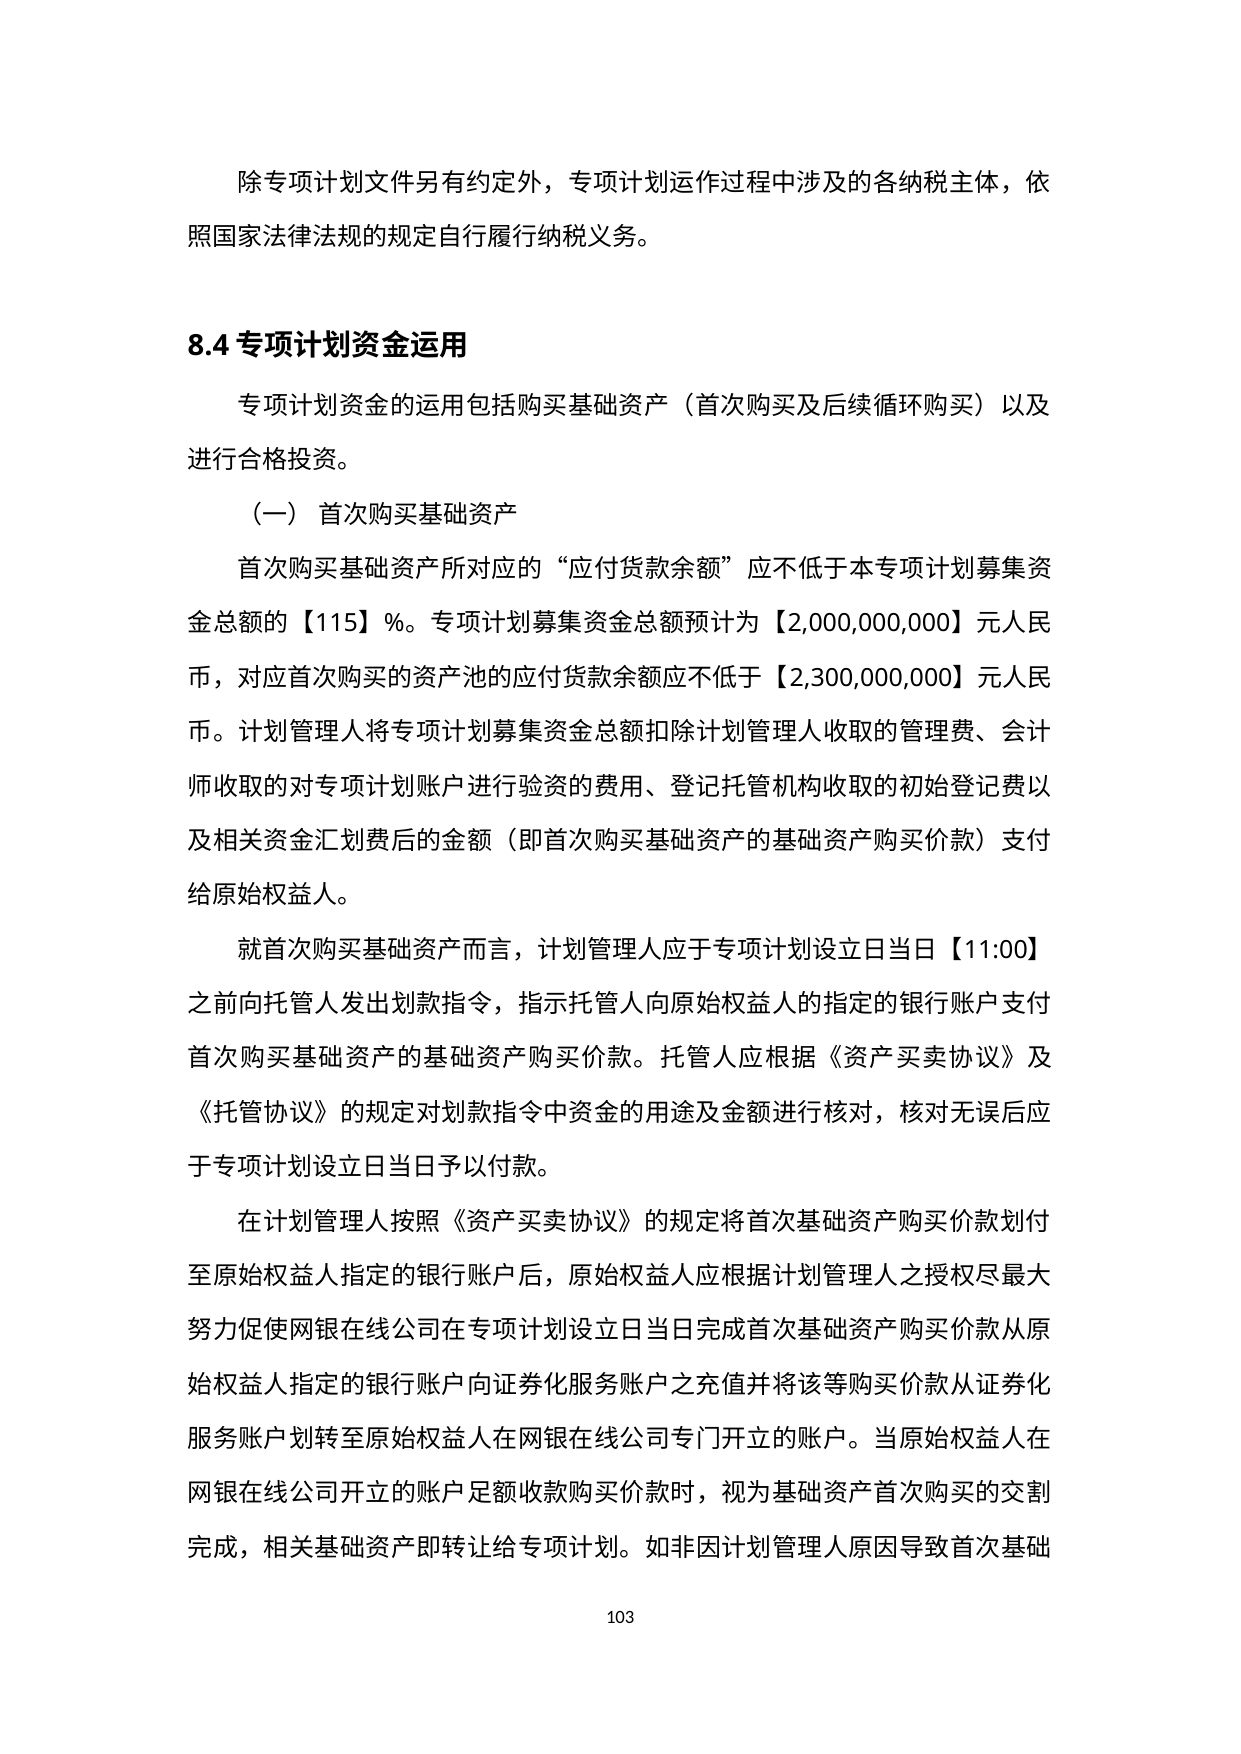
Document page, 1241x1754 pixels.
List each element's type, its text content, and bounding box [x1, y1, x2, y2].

text 除专项计划文件另有约定外，专项计划运作过程中涉及的各纳税主体，依照国家法律法规的规定自行履行纳税义务。 [187, 162, 1053, 253]
text 首次购买基础资产所对应的“应付货款余额”应不低于本专项计划募集资金总额的【115】%。专项计划募集资金总额预计为【2,000,000,000】元人民币，对应首次购买的资产池的应付货款余额应不低于【2,300,000,000】元人民币。计划管理人将专项计划募集资金总额扣除计划管理人收取的管理费、会计师收取的对专项计划账户进行验资的费用、登记托管机构收取的初始登记费以及相关资金汇划费后的金额（即首次购买基础资产的基础资产购买价款）支付给原始权益人。 [187, 548, 1053, 911]
subtitle 8.4专项计划资金运用 [187, 322, 1053, 364]
list 首次购买基础资产 [237, 494, 1053, 530]
text 专项计划资金的运用包括购买基础资产（首次购买及后续循环购买）以及进行合格投资。 [187, 385, 1053, 476]
text 就首次购买基础资产而言，计划管理人应于专项计划设立日当日【11:00】之前向托管人发出划款指令，指示托管人向原始权益人的指定的银行账户支付首次购买基础资产的基础资产购买价款。托管人应根据《资产买卖协议》及《托管协议》的规定对划款指令中资金的用途及金额进行核对，核对无误后应于专项计划设立日当日予以付款。 [187, 929, 1053, 1183]
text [187, 1201, 1053, 1563]
